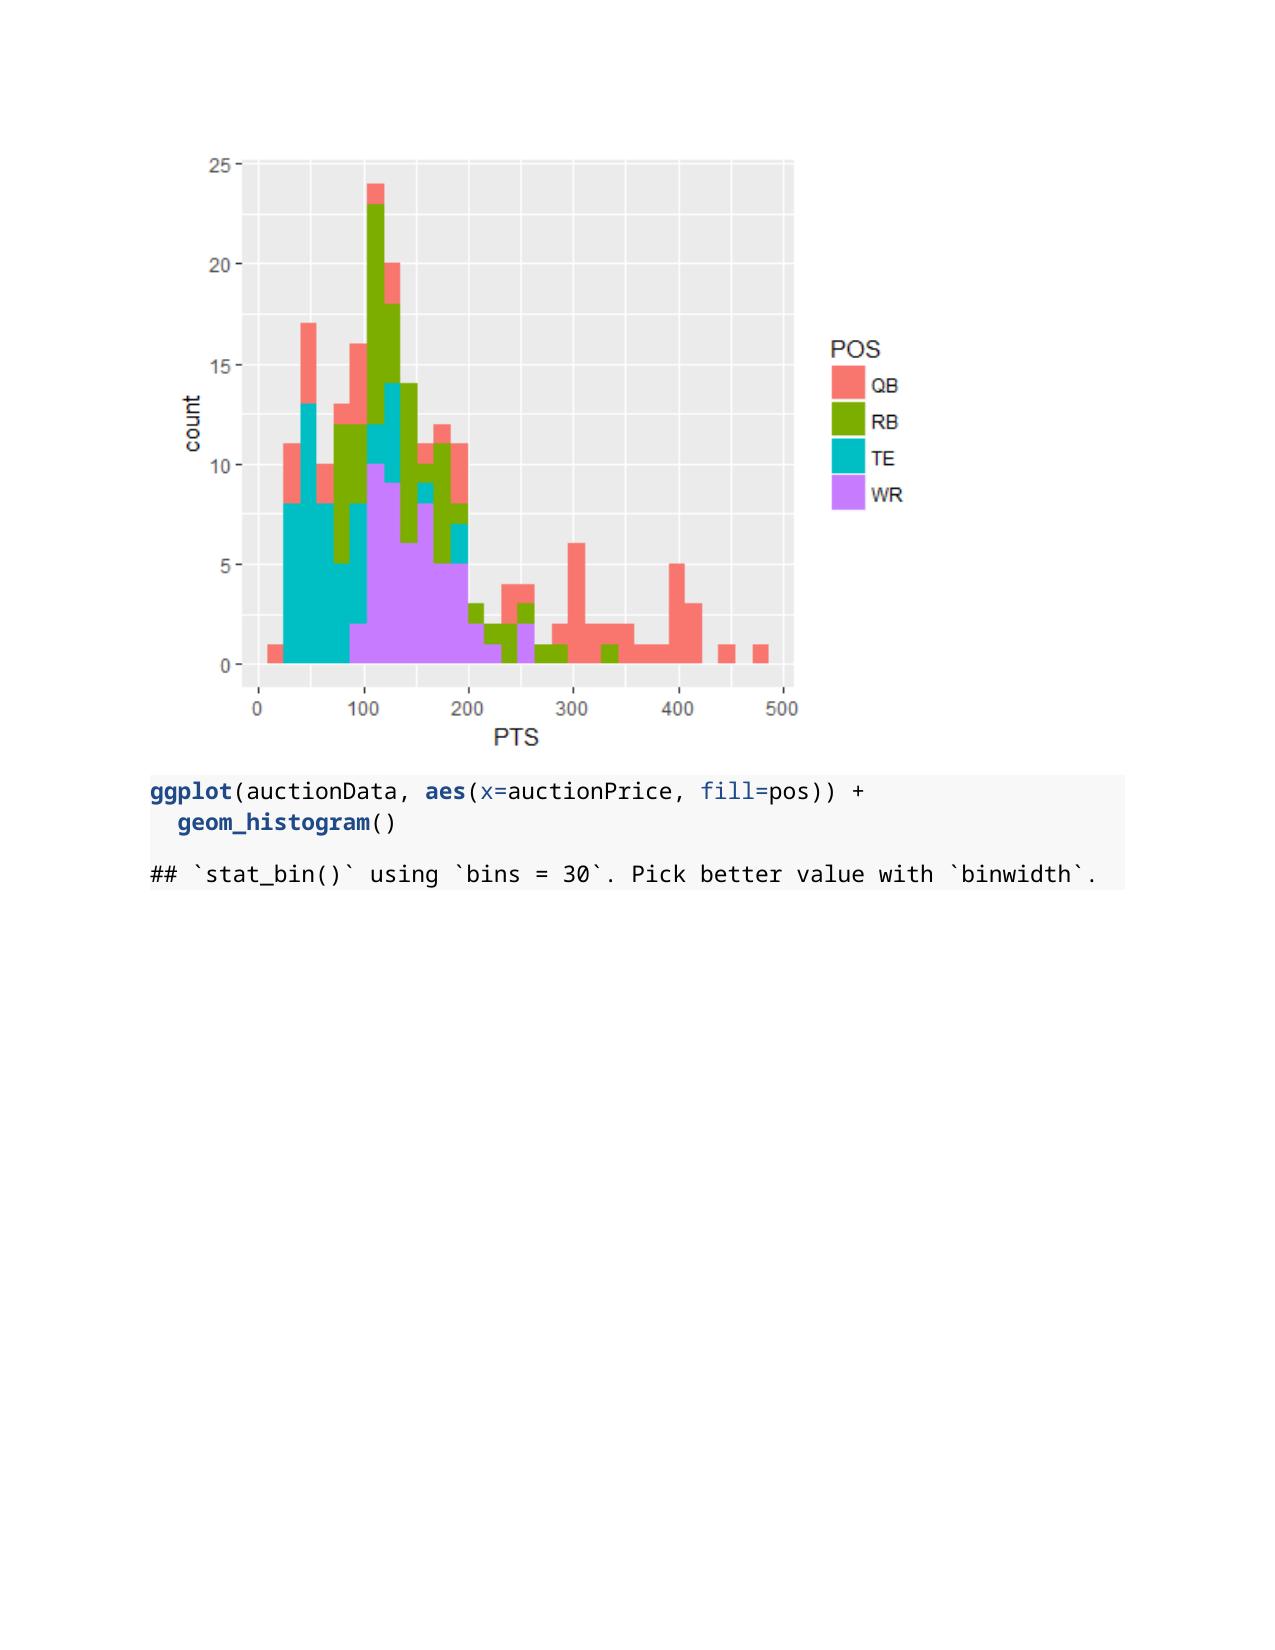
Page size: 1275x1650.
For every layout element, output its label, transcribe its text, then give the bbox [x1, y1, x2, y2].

picture [168, 150, 927, 757]
text ## `stat_bin()` using `bins = 30`. Pick better value with `binwidth`. [150, 858, 1125, 890]
text ggplot(auctionData, aes(x=auctionPrice, fill=pos)) + geom_histogram() [397, 775, 1125, 838]
